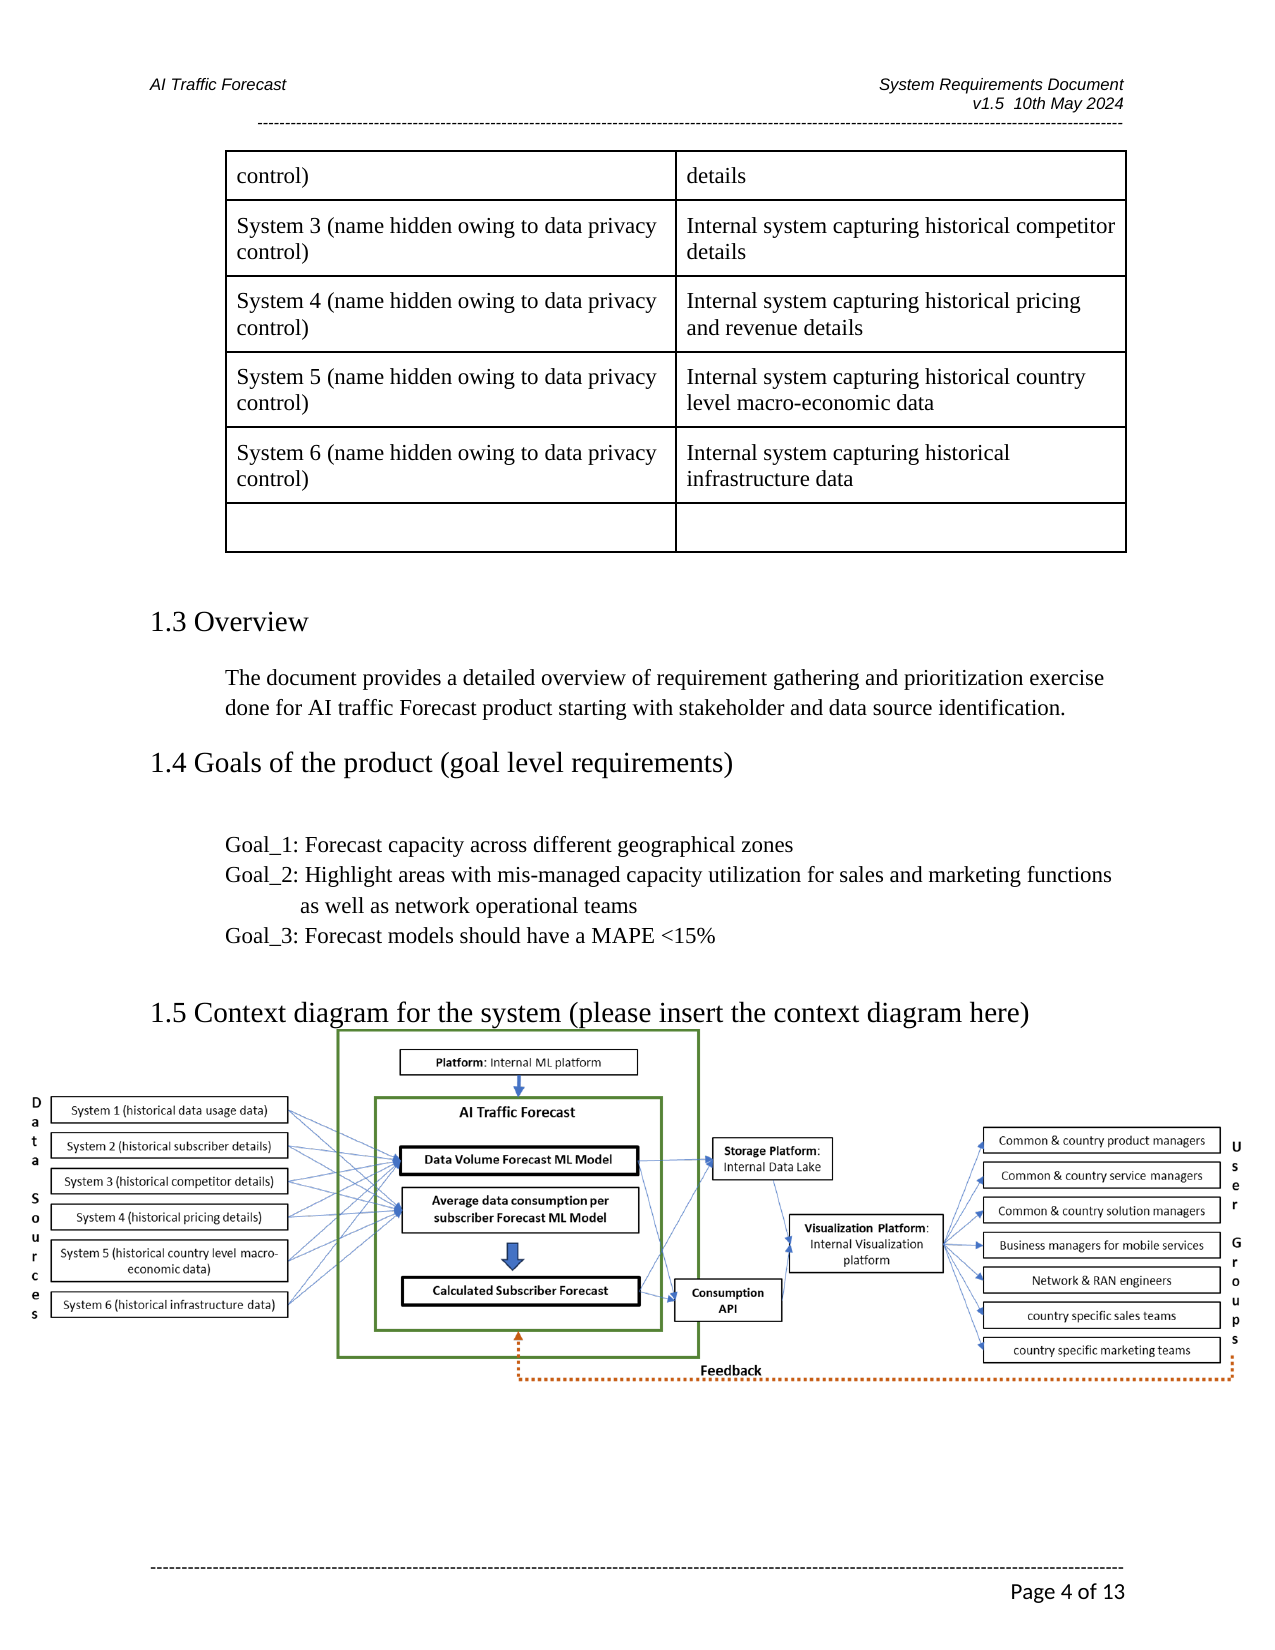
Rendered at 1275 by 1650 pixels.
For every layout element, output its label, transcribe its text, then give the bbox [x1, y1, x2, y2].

list Overview [150, 604, 1125, 638]
text Goal_3: Forecast models should have a MAPE <15% [194, 922, 1125, 948]
table_cell System 4 (name hidden owing to data privacy control) [227, 277, 675, 351]
text Goal_1: Forecast capacity across different geographical zones [194, 831, 1125, 858]
table_cell Internal system capturing historical country level macro-economic data [677, 353, 1125, 426]
table_cell [227, 504, 675, 551]
table_cell System 5 (name hidden owing to data privacy control) [227, 353, 675, 426]
picture [21, 1029, 1251, 1390]
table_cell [227, 152, 675, 199]
text Goal_2: Highlight areas with mis-managed capacity utilization for sales and marketing functions as well as network operational teams [225, 862, 1125, 918]
text The document provides a detailed overview of requirement gathering and prioritization exercise done for AI traffic Forecast product starting with stakeholder and data source identification. [225, 663, 1125, 720]
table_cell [677, 152, 1125, 199]
table_cell System 6 (name hidden owing to data privacy control) [227, 428, 675, 502]
table_cell Internal system capturing historical pricing and revenue details [677, 277, 1125, 351]
subtitle Goals of the product (goal level requirements) [150, 745, 1125, 778]
table_cell System 3 (name hidden owing to data privacy control) [227, 201, 675, 275]
subtitle 1.5 Context diagram for the system (please insert the context diagram here) [150, 996, 1125, 1029]
table_cell Internal system capturing historical infrastructure data [677, 428, 1125, 502]
table_cell Internal system capturing historical competitor details [677, 201, 1125, 275]
table_cell [677, 504, 1125, 551]
